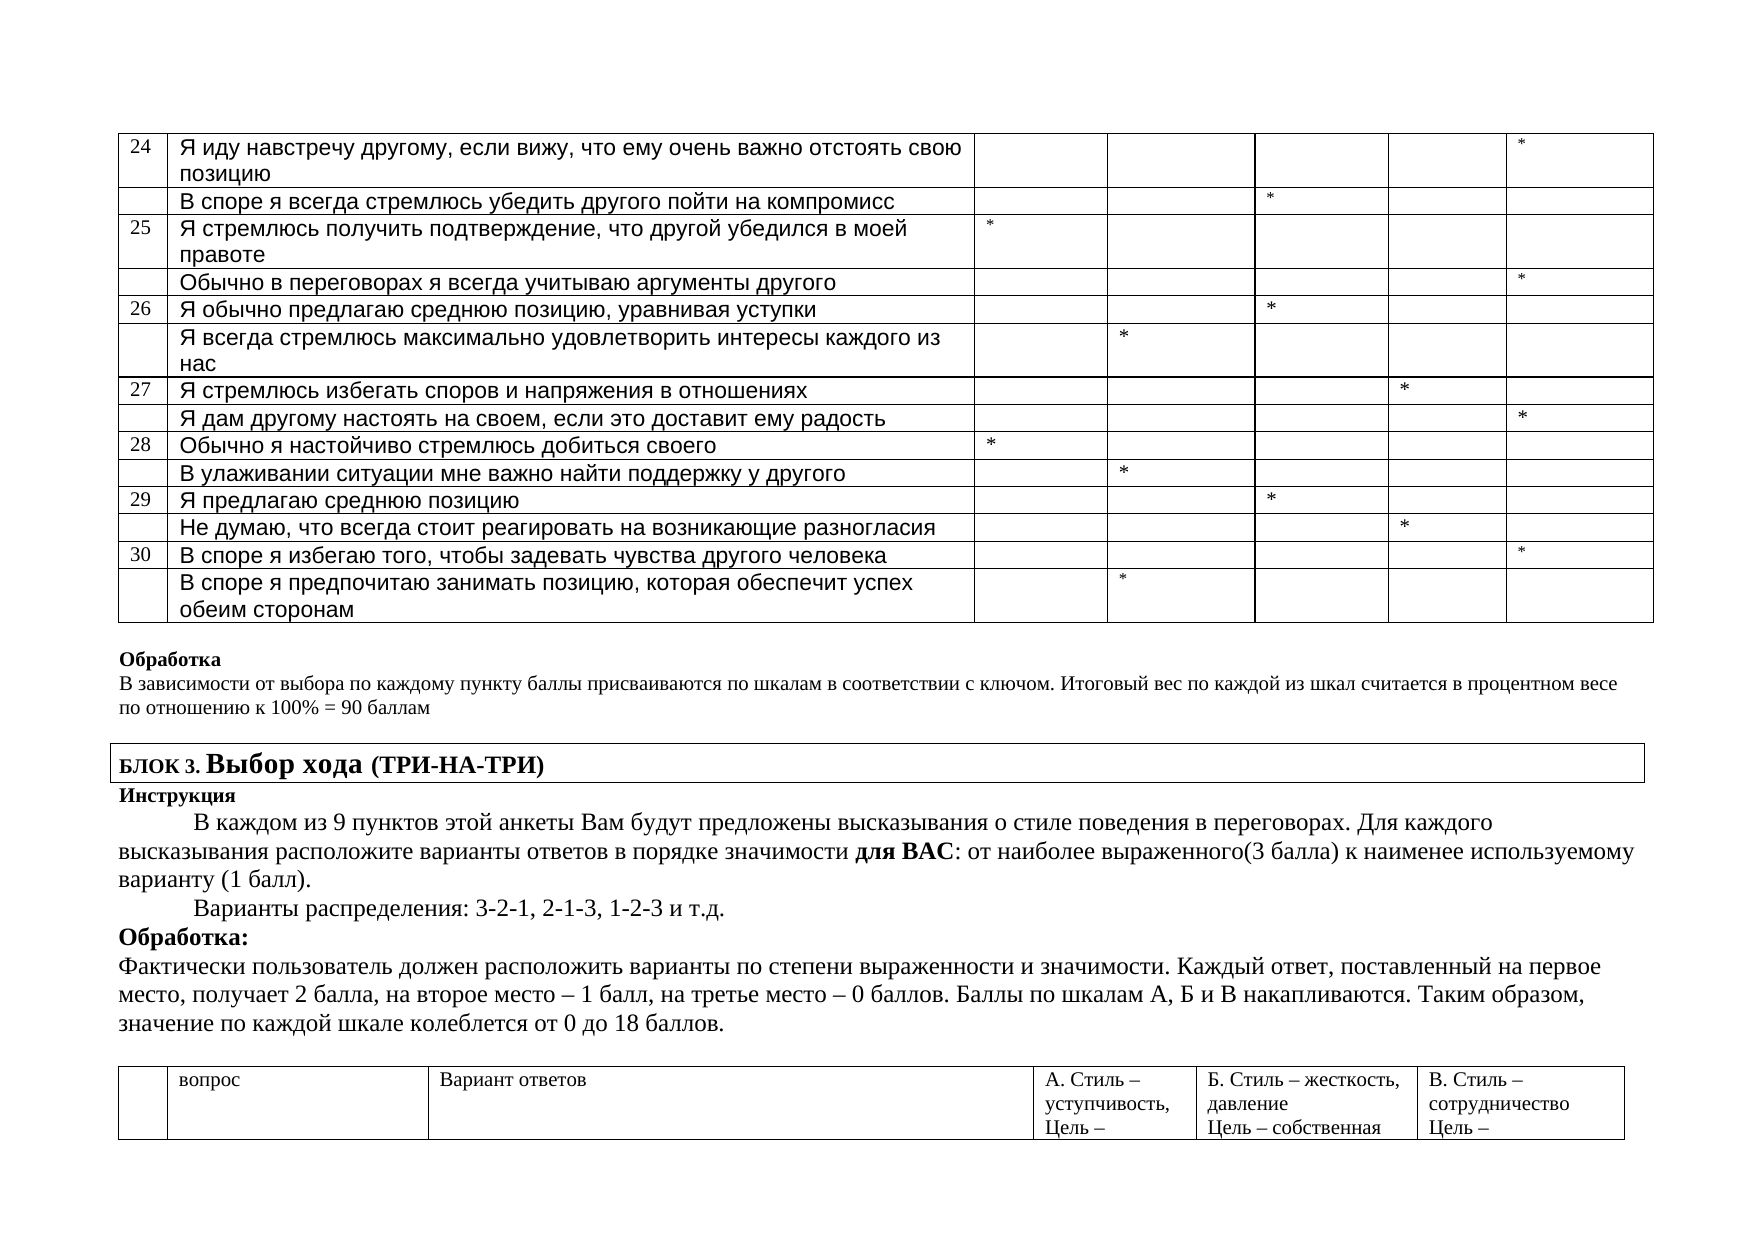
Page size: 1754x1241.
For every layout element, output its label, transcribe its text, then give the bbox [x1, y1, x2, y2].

table_cell [119, 269, 167, 295]
table_cell [1507, 215, 1653, 268]
table_cell [1256, 569, 1388, 622]
table_header Вариант ответов [429, 1067, 1033, 1139]
table_cell [1389, 405, 1506, 431]
table_cell 29 [119, 487, 167, 513]
table_cell [1108, 514, 1254, 541]
table_cell Я предлагаю среднюю позицию [168, 487, 974, 513]
table_header [119, 1067, 167, 1139]
table_cell * [1108, 569, 1254, 622]
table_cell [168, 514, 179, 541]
table_cell [1507, 378, 1653, 404]
table_cell [1256, 134, 1388, 187]
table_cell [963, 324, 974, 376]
text В зависимости от выбора по каждому пункту баллы присваиваются по шкалам в соответствии с ключом. Итоговый вес по каждой из шкал считается в процентном весе по отношению к 100% = 90 баллам [119, 671, 1636, 719]
table_cell 26 [119, 296, 167, 323]
table_cell 24 [119, 134, 167, 187]
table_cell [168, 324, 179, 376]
table_cell [1108, 378, 1254, 404]
table_cell * [975, 432, 1107, 458]
table_cell [119, 188, 167, 214]
table_cell [975, 487, 1107, 513]
table_cell * [1389, 378, 1506, 404]
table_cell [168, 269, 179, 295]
table_cell [975, 514, 1107, 541]
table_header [1197, 1067, 1417, 1139]
table_cell [1389, 188, 1506, 214]
table_cell В споре я избегаю того, чтобы задевать чувства другого человека [168, 542, 974, 568]
table_cell [1108, 188, 1254, 214]
table_cell [1389, 296, 1506, 323]
table_cell [975, 134, 1107, 187]
table_cell * [1256, 188, 1388, 214]
table_cell * [1256, 296, 1388, 323]
table_cell [1507, 487, 1653, 513]
table_cell [1108, 296, 1254, 323]
text Инструкция [119, 783, 1636, 807]
table_cell * [1507, 269, 1653, 295]
table_cell [119, 514, 167, 541]
table_cell * [1507, 542, 1653, 568]
table_cell [975, 378, 1107, 404]
table_cell [975, 405, 1107, 431]
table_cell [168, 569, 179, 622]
table_cell Я стремлюсь избегать споров и напряжения в отношениях [168, 378, 974, 404]
table_cell [1256, 405, 1388, 431]
table_cell [1389, 487, 1506, 513]
table_cell [1256, 324, 1388, 376]
table_cell Я обычно предлагаю среднюю позицию, уравнивая уступки [168, 296, 974, 323]
table_cell [1389, 569, 1506, 622]
table_cell [1108, 134, 1254, 187]
table_cell [1108, 269, 1254, 295]
table_cell [1256, 514, 1388, 541]
table_cell [1507, 324, 1653, 376]
table_cell [1256, 269, 1388, 295]
table_cell [1108, 405, 1254, 431]
table_cell * [1256, 487, 1388, 513]
table_cell [975, 296, 1107, 323]
table_cell [1108, 542, 1254, 568]
table_cell [1108, 215, 1254, 268]
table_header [1418, 1067, 1624, 1139]
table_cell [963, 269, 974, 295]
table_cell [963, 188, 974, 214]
text Обработка [119, 647, 1636, 671]
table_cell [1389, 542, 1506, 568]
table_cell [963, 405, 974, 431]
table_cell [1507, 432, 1653, 458]
text БЛОК 3. Выбор хода (ТРИ-НА-ТРИ) [111, 744, 1644, 782]
text Фактически пользователь должен расположить варианты по степени выраженности и значимости. Каждый ответ, поставленный на первое место, получает 2 балла, на второе место – 1 балл, на третье место – 0 баллов. Баллы по шкалам А, Б и В накапливаются. Таким образом, значение по каждой шкале колеблется от 0 до 18 баллов. [118, 951, 1636, 1037]
table_cell [975, 269, 1107, 295]
table_cell [1256, 378, 1388, 404]
table_cell [119, 569, 167, 622]
table_cell Я стремлюсь получить подтверждение, что другой убедился в моей правоте [168, 215, 974, 268]
table_cell 28 [119, 432, 167, 458]
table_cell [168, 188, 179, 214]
text Варианты распределения: 3-2-1, 2-1-3, 1-2-3 и т.д. [118, 893, 1636, 922]
table_cell [1507, 569, 1653, 622]
table_cell [119, 460, 167, 486]
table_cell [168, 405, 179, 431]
table_cell * [1108, 324, 1254, 376]
table_cell [1389, 460, 1506, 486]
table_cell [1389, 215, 1506, 268]
table_cell [1507, 296, 1653, 323]
table_cell 30 [119, 542, 167, 568]
table_cell [975, 460, 1107, 486]
table_cell [975, 569, 1107, 622]
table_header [1034, 1067, 1196, 1139]
text Обработка: [118, 922, 1636, 951]
table_cell * [1389, 514, 1506, 541]
table_cell [1256, 215, 1388, 268]
table_cell [1108, 432, 1254, 458]
table_cell [975, 542, 1107, 568]
table_header вопрос [168, 1067, 428, 1139]
table_cell * [1507, 134, 1653, 187]
table_cell [119, 324, 167, 376]
table_cell [975, 324, 1107, 376]
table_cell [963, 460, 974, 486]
table_cell [1507, 188, 1653, 214]
table_cell [1256, 542, 1388, 568]
table_cell * [975, 215, 1107, 268]
table_cell [1507, 460, 1653, 486]
table_cell * [1108, 460, 1254, 486]
table_cell [1389, 324, 1506, 376]
table_cell Я иду навстречу другому, если вижу, что ему очень важно отстоять свою позицию [168, 134, 974, 187]
table_cell Обычно я настойчиво стремлюсь добиться своего [168, 432, 974, 458]
table_cell 25 [119, 215, 167, 268]
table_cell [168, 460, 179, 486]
table_cell [1389, 432, 1506, 458]
table_cell [119, 405, 167, 431]
table_cell [1256, 432, 1388, 458]
table_cell [1256, 460, 1388, 486]
table_cell [1507, 514, 1653, 541]
table_cell [1389, 269, 1506, 295]
text В каждом из 9 пунктов этой анкеты Вам будут предложены высказывания о стиле поведения в переговорах. Для каждого высказывания расположите варианты ответов в порядке значимости для ВАС: от наиболее выраженного(3 балла) к наименее используемому варианту (1 балл). [118, 807, 1636, 893]
table_cell [1389, 134, 1506, 187]
table_cell * [1507, 405, 1653, 431]
table_cell 27 [119, 378, 167, 404]
table_cell [975, 188, 1107, 214]
table_cell [1108, 487, 1254, 513]
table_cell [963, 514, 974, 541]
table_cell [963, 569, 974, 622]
